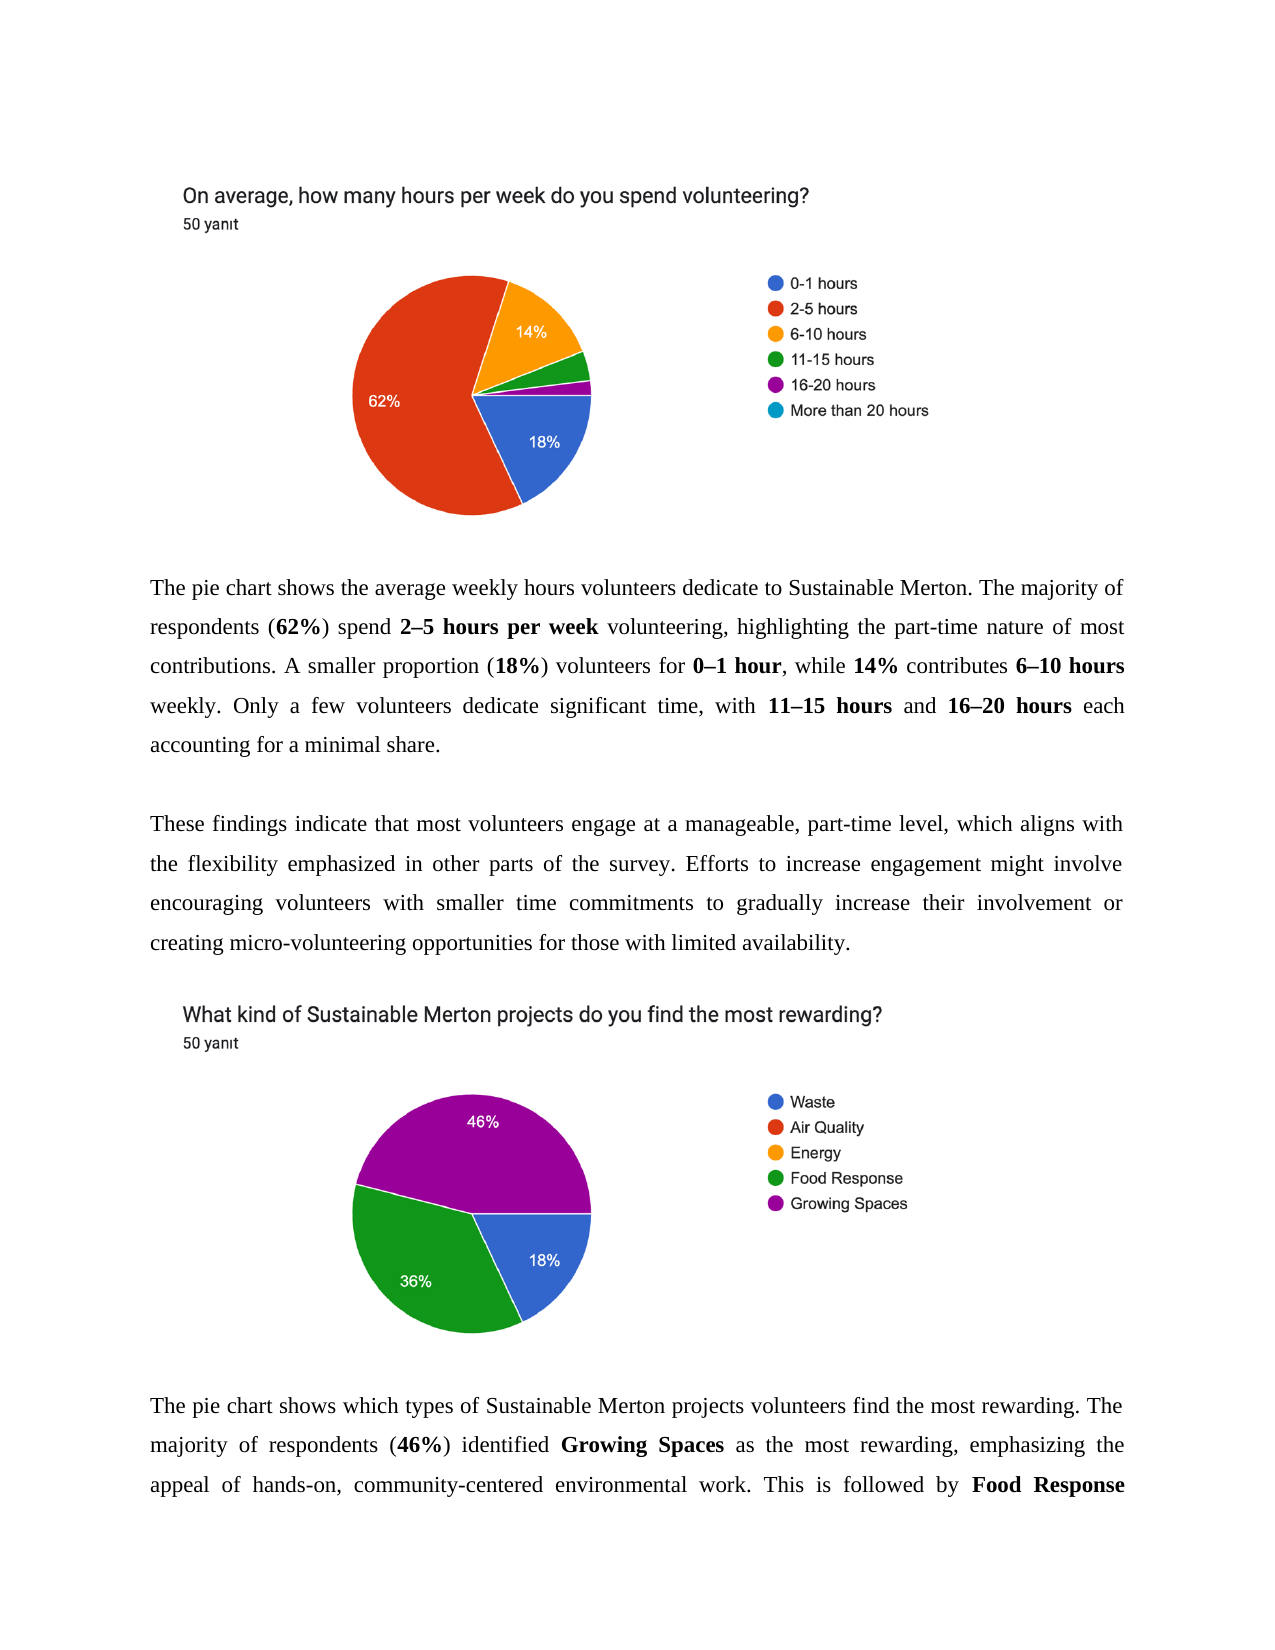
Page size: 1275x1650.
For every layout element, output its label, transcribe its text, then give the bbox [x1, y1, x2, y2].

picture [150, 150, 1125, 561]
text The pie chart shows the average weekly hours volunteers dedicate to Sustainable Merton. The majority of respondents (62%) spend 2–5 hours per week volunteering, highlighting the part-time nature of most contributions. A smaller proportion (18%) volunteers for 0–1 hour, while 14% contributes 6–10 hours weekly. Only a few volunteers dedicate significant time, with 11–15 hours and 16–20 hours each accounting for a minimal share. [150, 573, 1125, 758]
picture [150, 968, 1125, 1379]
text These findings indicate that most volunteers engage at a manageable, part-time level, which aligns with the flexibility emphasized in other parts of the survey. Efforts to increase engagement might involve encouraging volunteers with smaller time commitments to gradually increase their involvement or creating micro-volunteering opportunities for those with limited availability. [150, 810, 1125, 955]
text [150, 1392, 1125, 1497]
